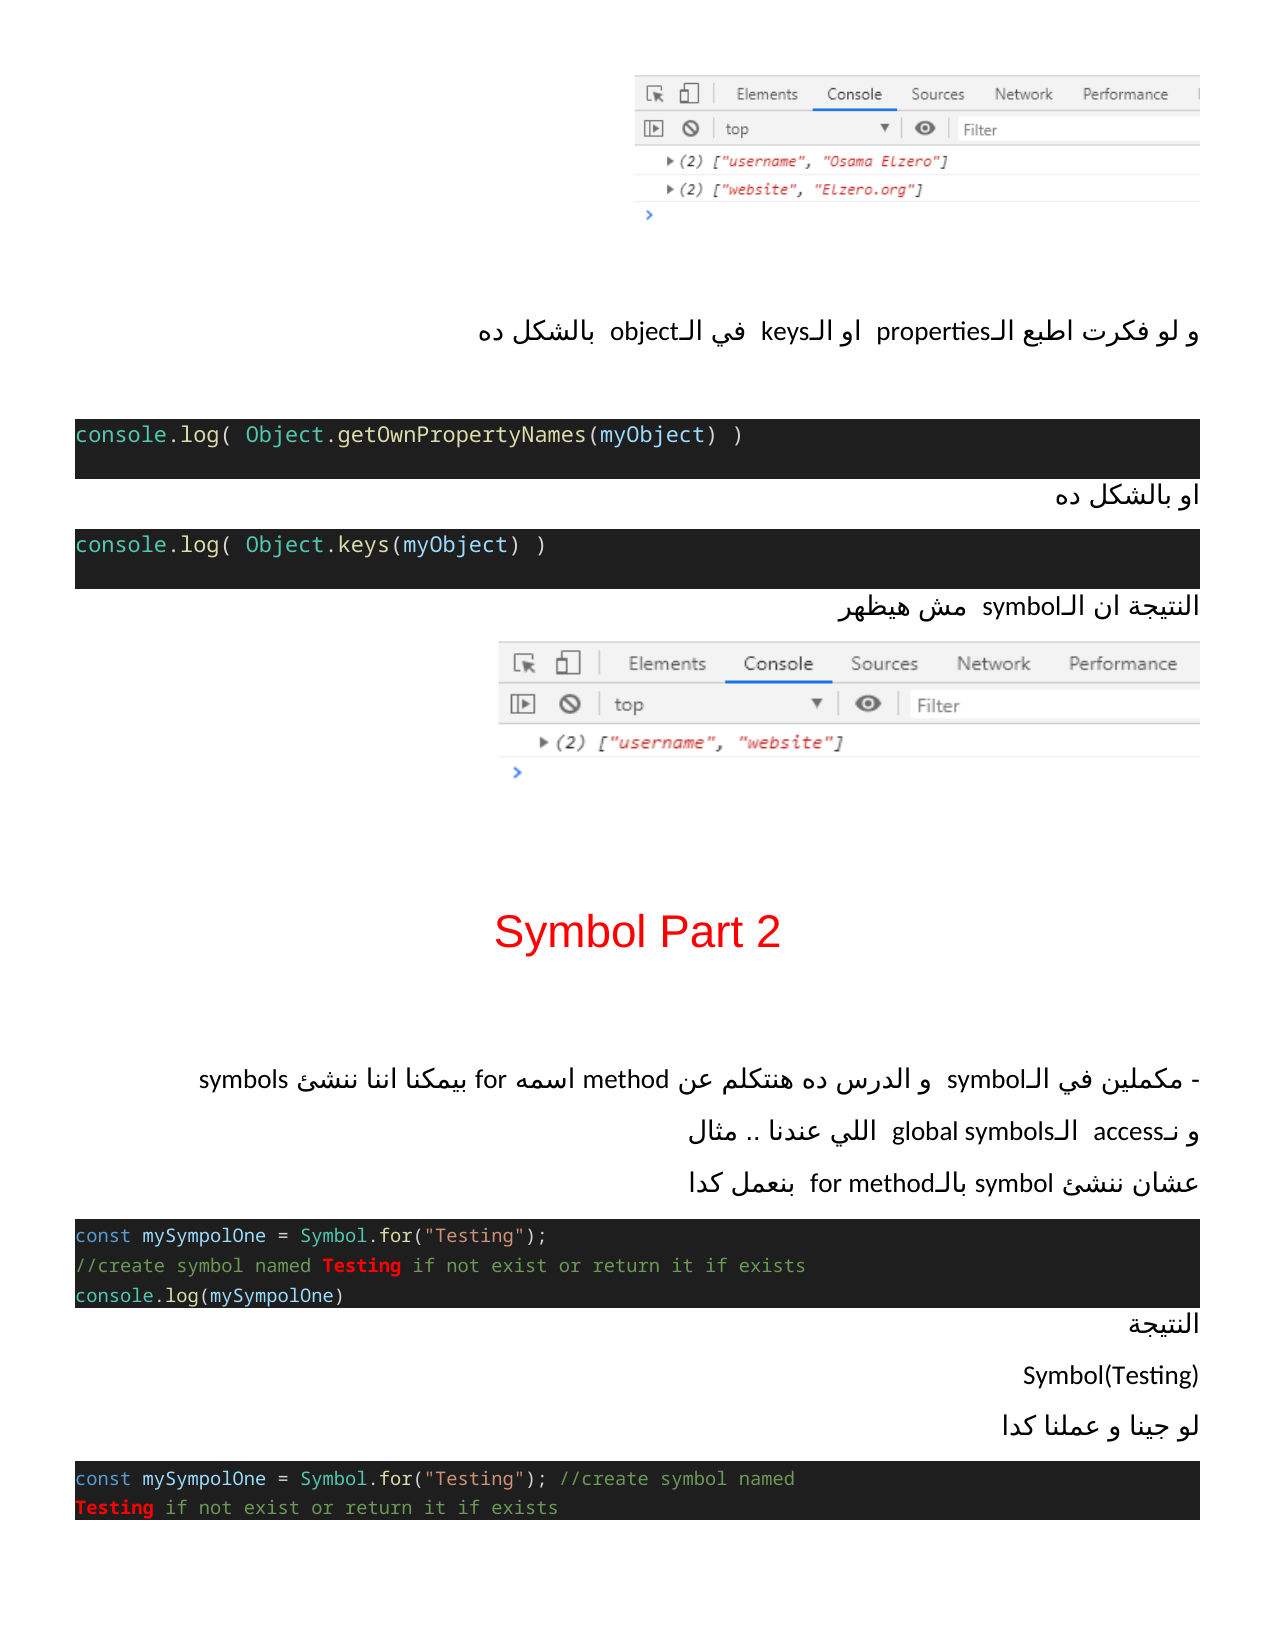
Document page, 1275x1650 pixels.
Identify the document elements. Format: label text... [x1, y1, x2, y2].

text Symbol(Testing) [75, 1358, 1200, 1391]
text const mySympolOne = Symbol.for("Testing"); //create symbol named Testing if not exist or return it if exists [75, 1219, 1200, 1278]
text و لو فكرت اطبع الـproperties او الـkeys في الـobject بالشكل ده [75, 314, 1200, 348]
text console.log(mySympolOne) [75, 1278, 1200, 1308]
text عشان ننشئ symbol بالـfor method بنعمل كدا [75, 1166, 1200, 1199]
text - مكملين في الـsymbol و الدرس ده هنتكلم عن method اسمه for بيمكنا اننا ننشئ symbols [75, 1062, 1200, 1095]
text و نـaccess الـglobal symbols اللي عندنا .. مثال [75, 1114, 1200, 1147]
text او بالشكل ده [75, 479, 1200, 510]
text لو جينا و عملنا كدا [75, 1410, 1200, 1442]
text console.log( Object.keys(myObject) ) [75, 529, 1200, 559]
picture [634, 75, 1200, 296]
picture [498, 641, 1200, 886]
text Symbol Part 2 [75, 904, 1200, 957]
text النتيجة [75, 1308, 1200, 1339]
text console.log( Object.getOwnPropertyNames(myObject) ) [75, 419, 1200, 449]
text النتيجة ان الـsymbol مش هيظهر [75, 589, 1200, 622]
text const mySympolOne = Symbol.for("Testing"); //create symbol named Testing if not exist or return it if exists [75, 1461, 1200, 1520]
